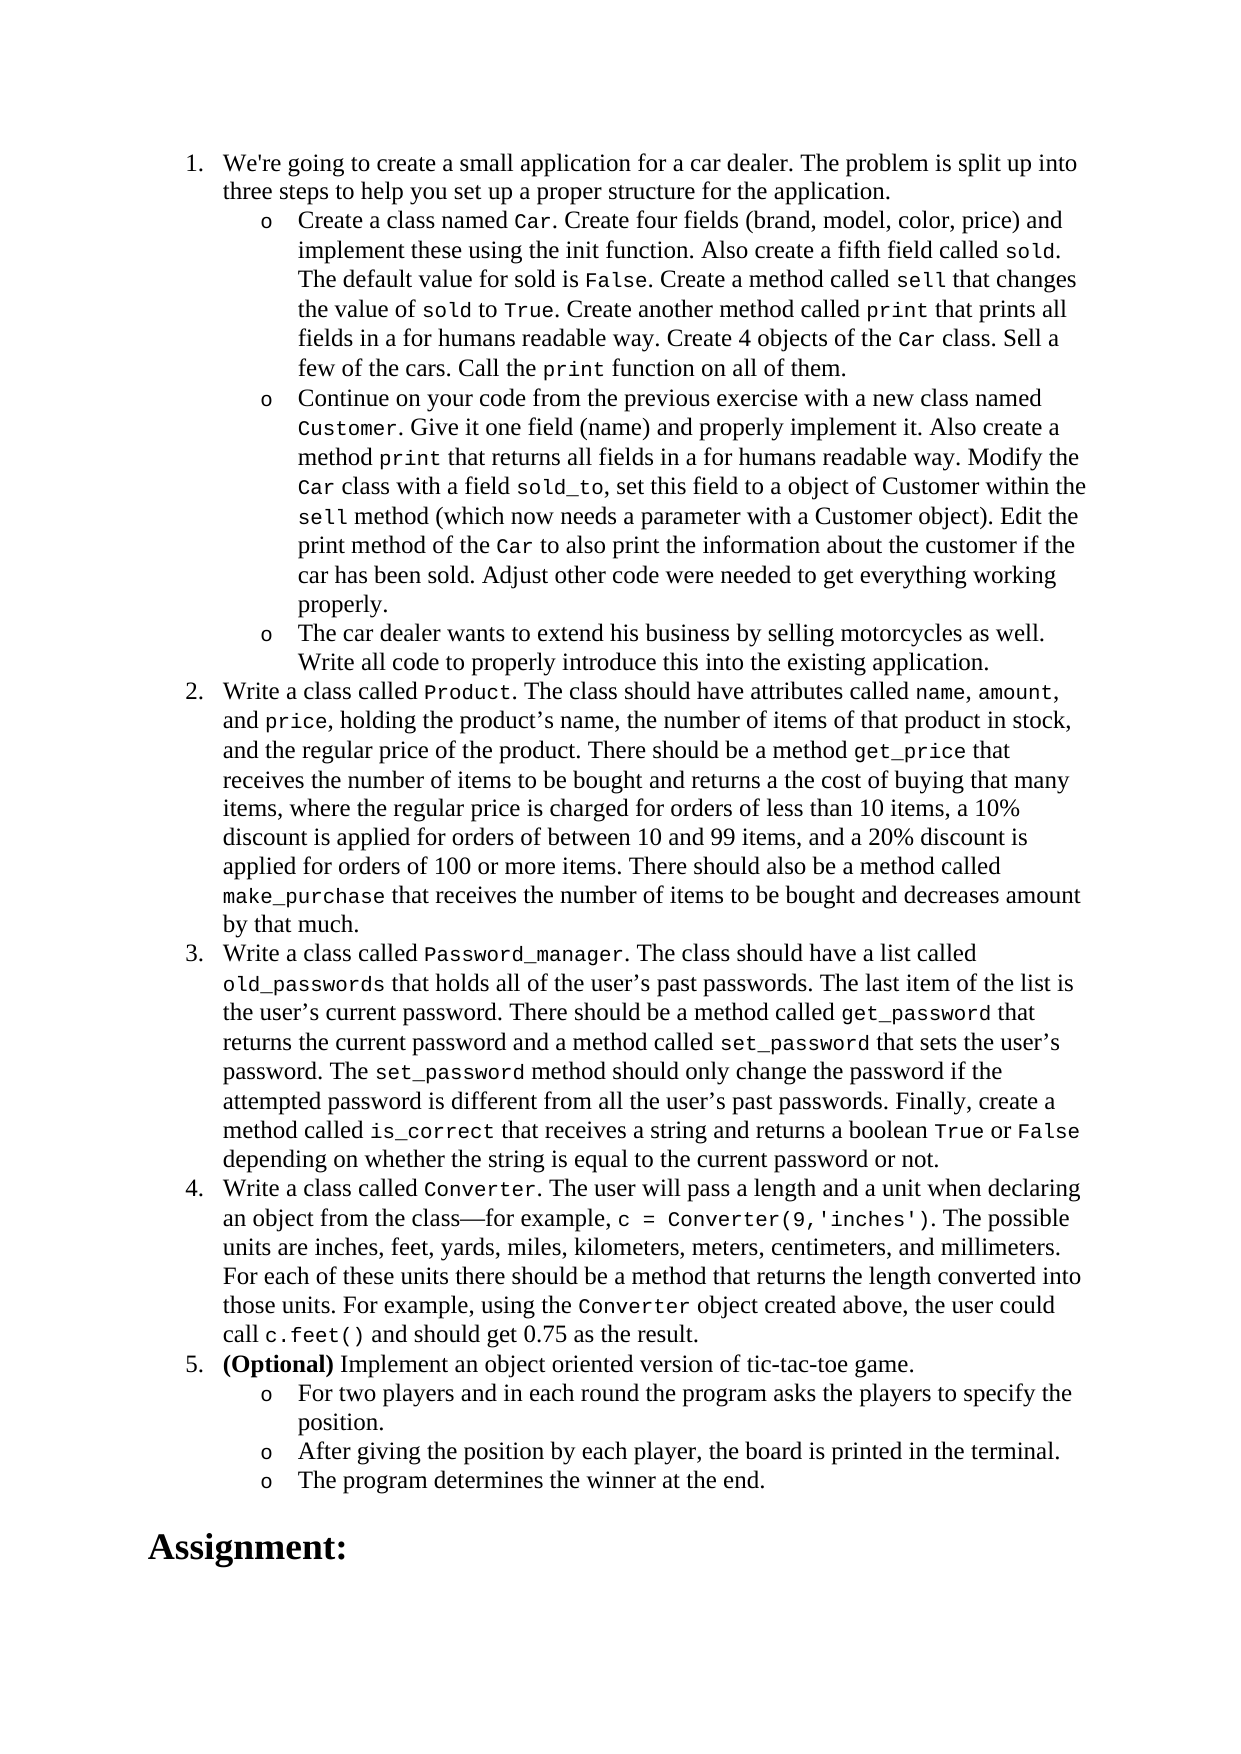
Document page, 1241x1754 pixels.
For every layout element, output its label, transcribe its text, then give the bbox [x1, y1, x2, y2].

list Write a class called Converter. The user will pass a length and a unit when declaring an object from the class—for example, c = Converter(9,'inches'). The possible units are inches, feet, yards, miles, kilometers, meters, centimeters, and millimeters. For each of these units there should be a method that returns the length converted into those units. For example, using the Converter object created above, the user could call c.feet() and should get 0.75 as the result. [185, 1173, 1093, 1349]
list Write a class called Password_manager. The class should have a list called old_passwords that holds all of the user’s past passwords. The last item of the list is the user’s current password. There should be a method called get_password that returns the current password and a method called set_password that sets the user’s password. The set_password method should only change the password if the attempted password is different from all the user’s past passwords. Finally, create a method called is_correct that receives a string and returns a boolean True or False depending on whether the string is equal to the current password or not. [185, 938, 1093, 1173]
list Continue on your code from the previous exercise with a new class named Customer. Give it one field (name) and properly implement it. Also create a method print that returns all fields in a for humans readable way. Modify the Car class with a field sold_to, set this field to a object of Customer within the sell method (which now needs a parameter with a Customer object). Edit the print method of the Car to also print the information about the customer if the car has been sold. Adjust other code were needed to get everything working properly. [260, 383, 1093, 618]
list Create a class named Car. Create four fields (brand, model, color, price) and implement these using the init function. Also create a fifth field called sold. The default value for sold is False. Create a method called sell that changes the value of sold to True. Create another method called print that prints all fields in a for humans readable way. Create 4 objects of the Car class. Sell a few of the cars. Call the print function on all of them. [260, 205, 1093, 383]
list (Optional) Implement an object oriented version of tic-tac-toe game. [185, 1349, 1093, 1378]
text Assignment: [148, 1524, 1093, 1567]
list Write a class called Product. The class should have attributes called name, amount, and price, holding the product’s name, the number of items of that product in stock, and the regular price of the product. There should be a method get_price that receives the number of items to be bought and returns a the cost of buying that many items, where the regular price is charged for orders of less than 10 items, a 10% discount is applied for orders of between 10 and 99 items, and a 20% discount is applied for orders of 100 or more items. There should also be a method called make_purchase that receives the number of items to be bought and decreases amount by that much. [185, 676, 1093, 938]
list The program determines the winner at the end. [260, 1466, 1093, 1495]
list The car dealer wants to extend his business by selling motorcycles as well. Write all code to properly introduce this into the existing application. [260, 618, 1093, 676]
list We're going to create a small application for a car dealer. The problem is split up into three steps to help you set up a proper structure for the application. [185, 148, 1093, 205]
list After giving the position by each player, the board is printed in the terminal. [260, 1436, 1093, 1466]
list For two players and in each round the program asks the players to specify the position. [260, 1378, 1093, 1436]
